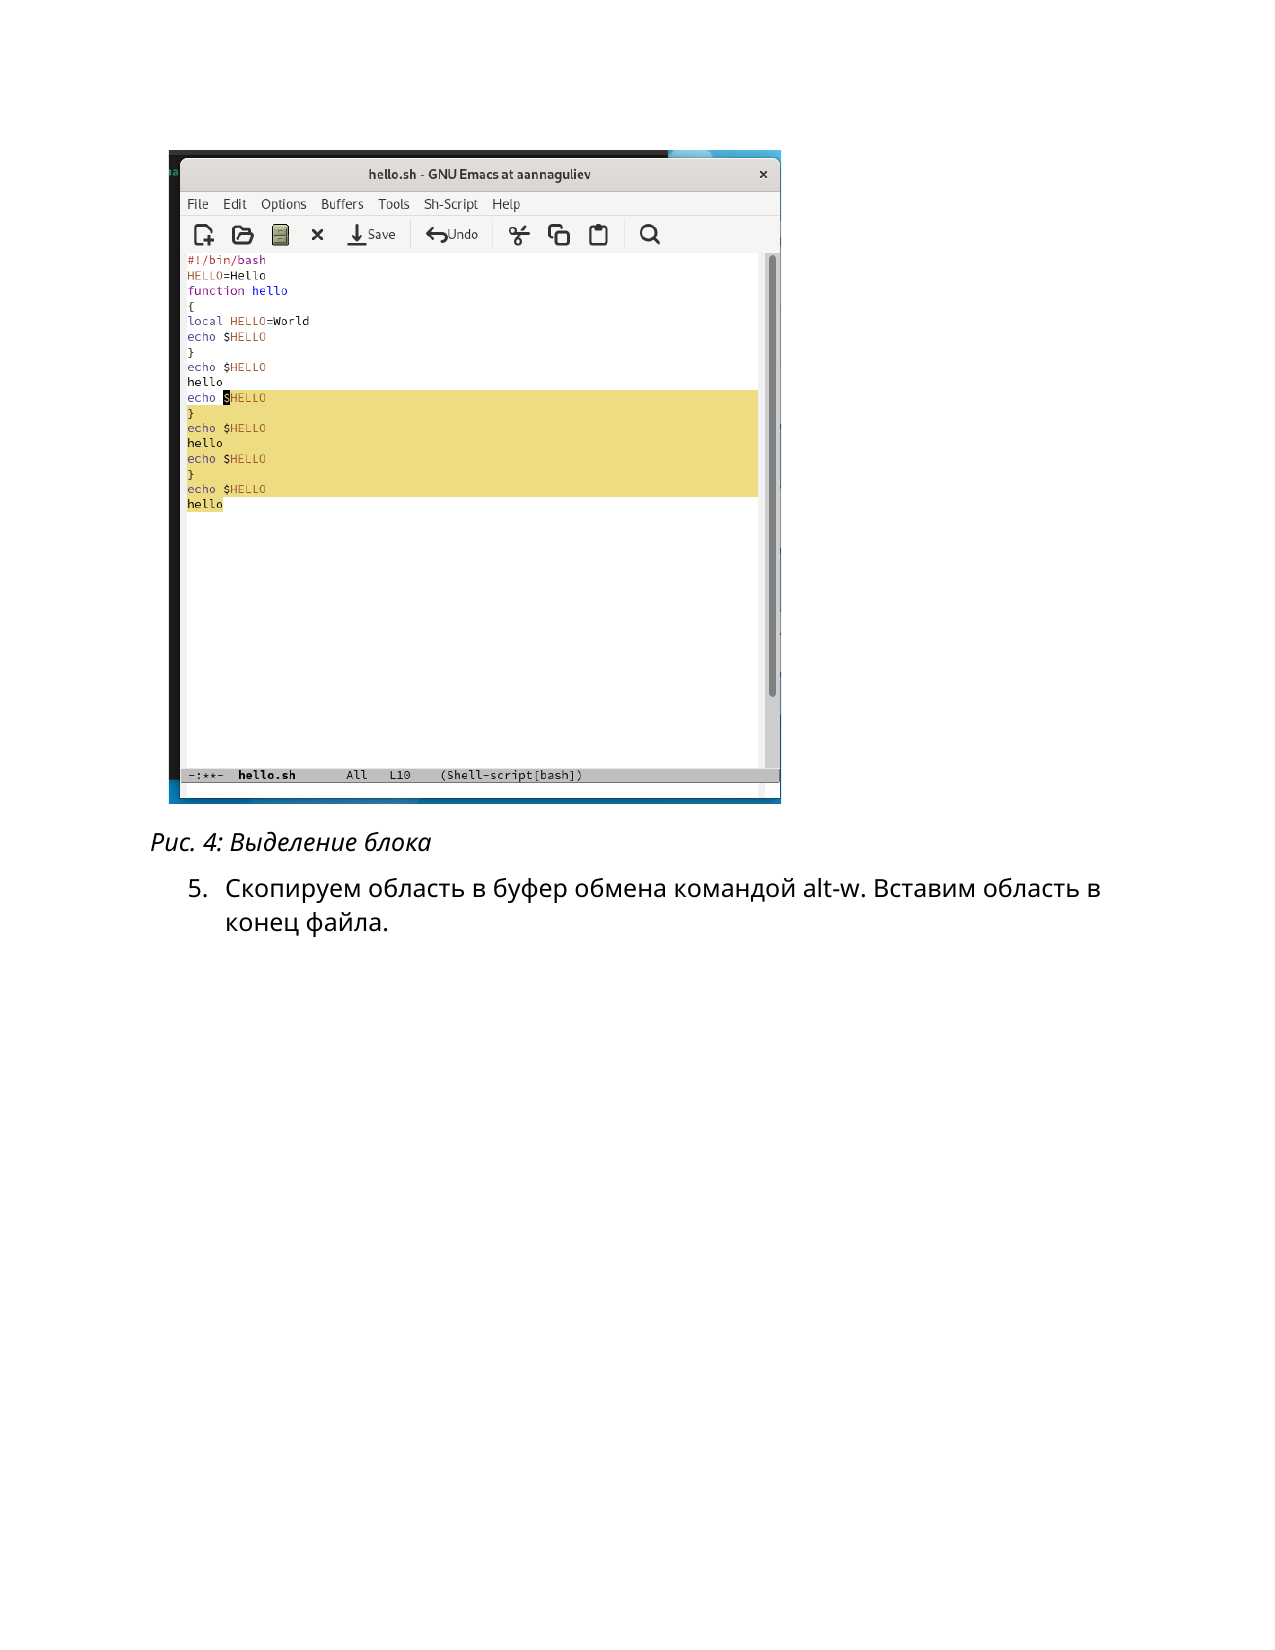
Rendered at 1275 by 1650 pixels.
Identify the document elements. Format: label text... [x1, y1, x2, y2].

picture [168, 150, 782, 804]
text Рис. 4: Выделение блока [150, 824, 1125, 858]
list Скопируем область в буфер обмена командой alt-w. Вставим область в конец файла. [187, 871, 1125, 939]
